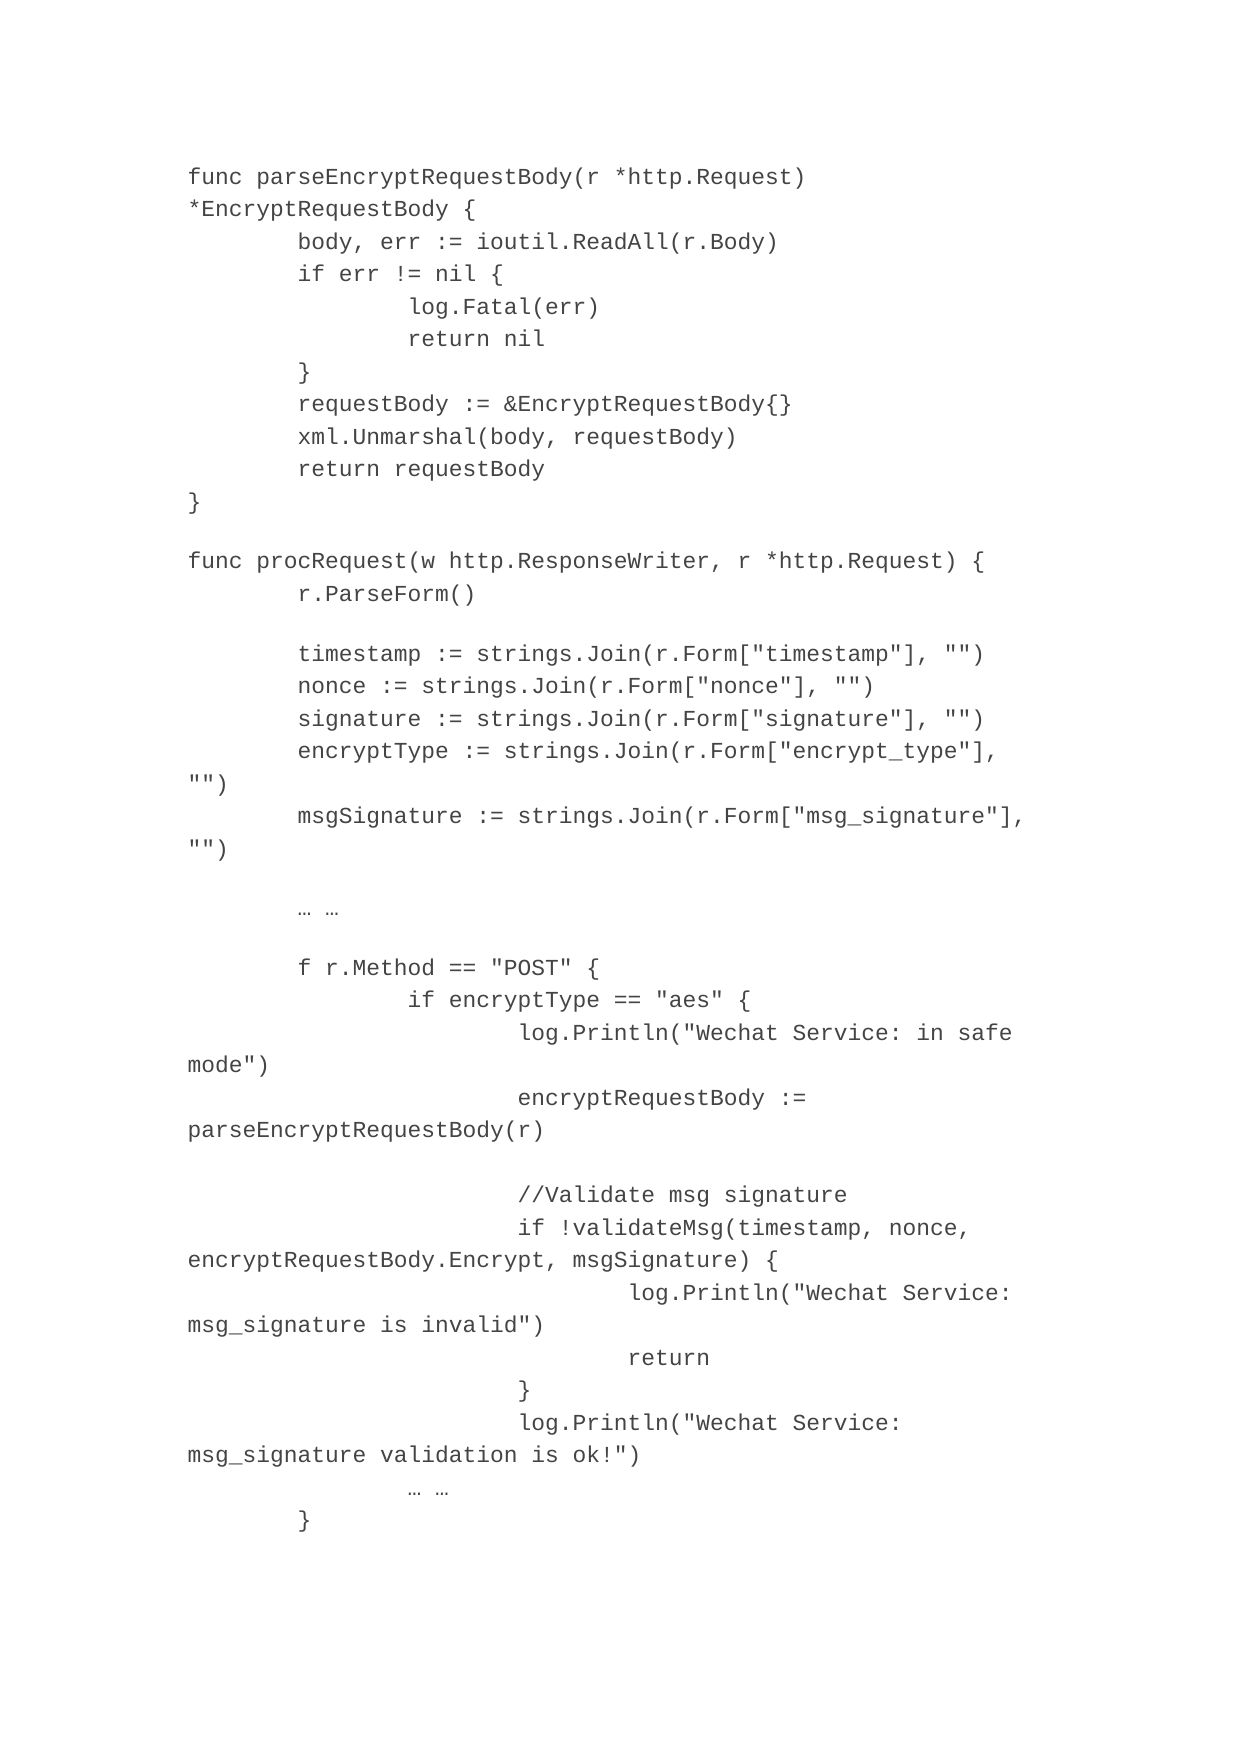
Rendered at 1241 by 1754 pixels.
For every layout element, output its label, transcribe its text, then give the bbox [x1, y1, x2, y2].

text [187, 953, 1053, 1538]
text func parseEncryptRequestBody(r *http.Request) *EncryptRequestBody { body, err := ioutil.ReadAll(r.Body) if err != nil { log.Fatal(err) return nil } requestBody := &EncryptRequestBody{} xml.Unmarshal(body, requestBody) return requestBody } [187, 162, 1053, 519]
text timestamp := strings.Join(r.Form["timestamp"], "") nonce := strings.Join(r.Form["nonce"], "") signature := strings.Join(r.Form["signature"], "") encryptType := strings.Join(r.Form["encrypt_type"], "") msgSignature := strings.Join(r.Form["msg_signature"], "") [187, 639, 1053, 866]
text … … [187, 893, 1053, 926]
text func procRequest(w http.ResponseWriter, r *http.Request) { r.ParseForm() [187, 547, 1053, 612]
